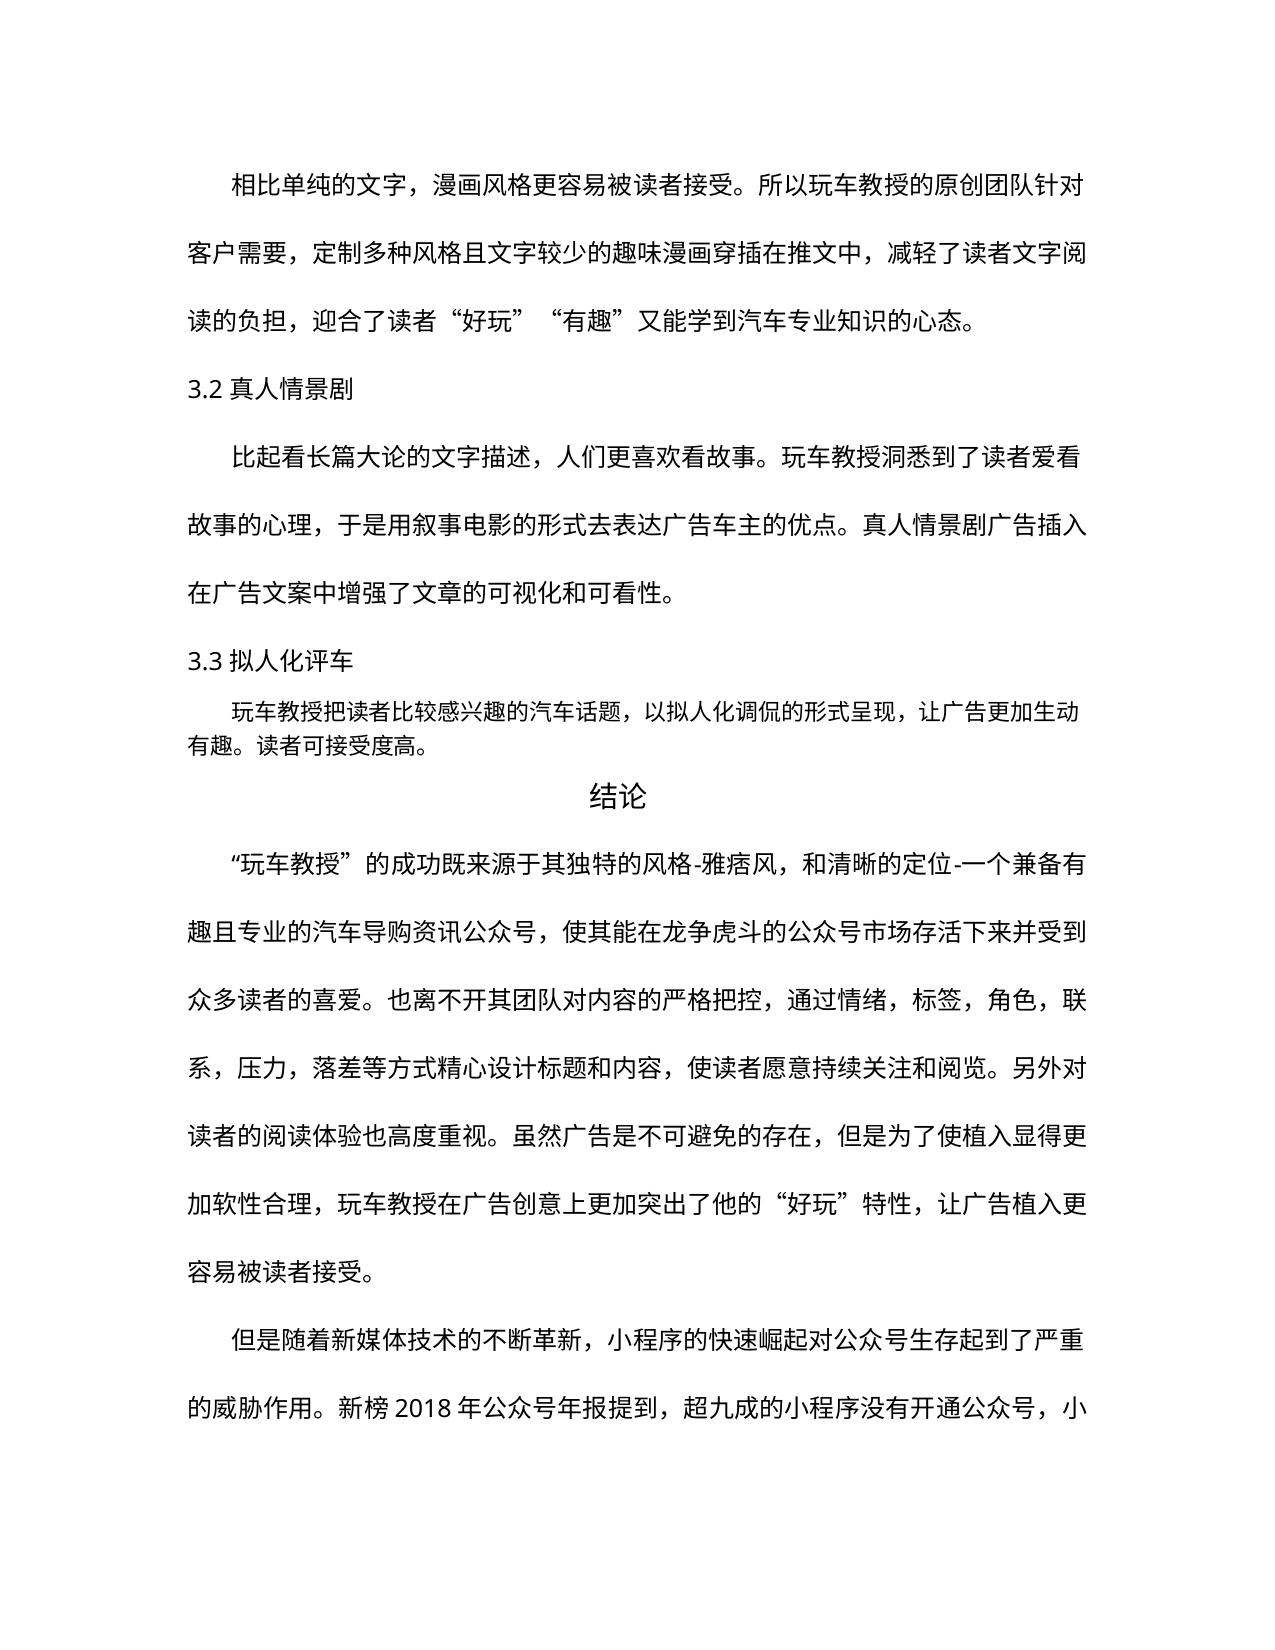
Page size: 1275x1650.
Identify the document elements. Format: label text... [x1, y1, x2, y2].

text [187, 1304, 1087, 1440]
text 玩车教授把读者比较感兴趣的汽车话题，以拟人化调侃的形式呈现，让广告更加生动有趣。读者可接受度高。 [187, 693, 1087, 761]
text 3.3 拟人化评车 [187, 625, 1087, 693]
text 3.2 真人情景剧 [187, 354, 1087, 422]
text 相比单纯的文字，漫画风格更容易被读者接受。所以玩车教授的原创团队针对客户需要，定制多种风格且文字较少的趣味漫画穿插在推文中，减轻了读者文字阅读的负担，迎合了读者“好玩”“有趣”又能学到汽车专业知识的心态。 [187, 150, 1087, 354]
text 结论 [187, 761, 1087, 829]
text 比起看长篇大论的文字描述，人们更喜欢看故事。玩车教授洞悉到了读者爱看故事的心理，于是用叙事电影的形式去表达广告车主的优点。真人情景剧广告插入在广告文案中增强了文章的可视化和可看性。 [187, 422, 1087, 625]
text “玩车教授”的成功既来源于其独特的风格-雅痞风，和清晰的定位-一个兼备有趣且专业的汽车导购资讯公众号，使其能在龙争虎斗的公众号市场存活下来并受到众多读者的喜爱。也离不开其团队对内容的严格把控，通过情绪，标签，角色，联系，压力，落差等方式精心设计标题和内容，使读者愿意持续关注和阅览。另外对读者的阅读体验也高度重视。虽然广告是不可避免的存在，但是为了使植入显得更加软性合理，玩车教授在广告创意上更加突出了他的“好玩”特性，让广告植入更容易被读者接受。 [187, 829, 1087, 1304]
